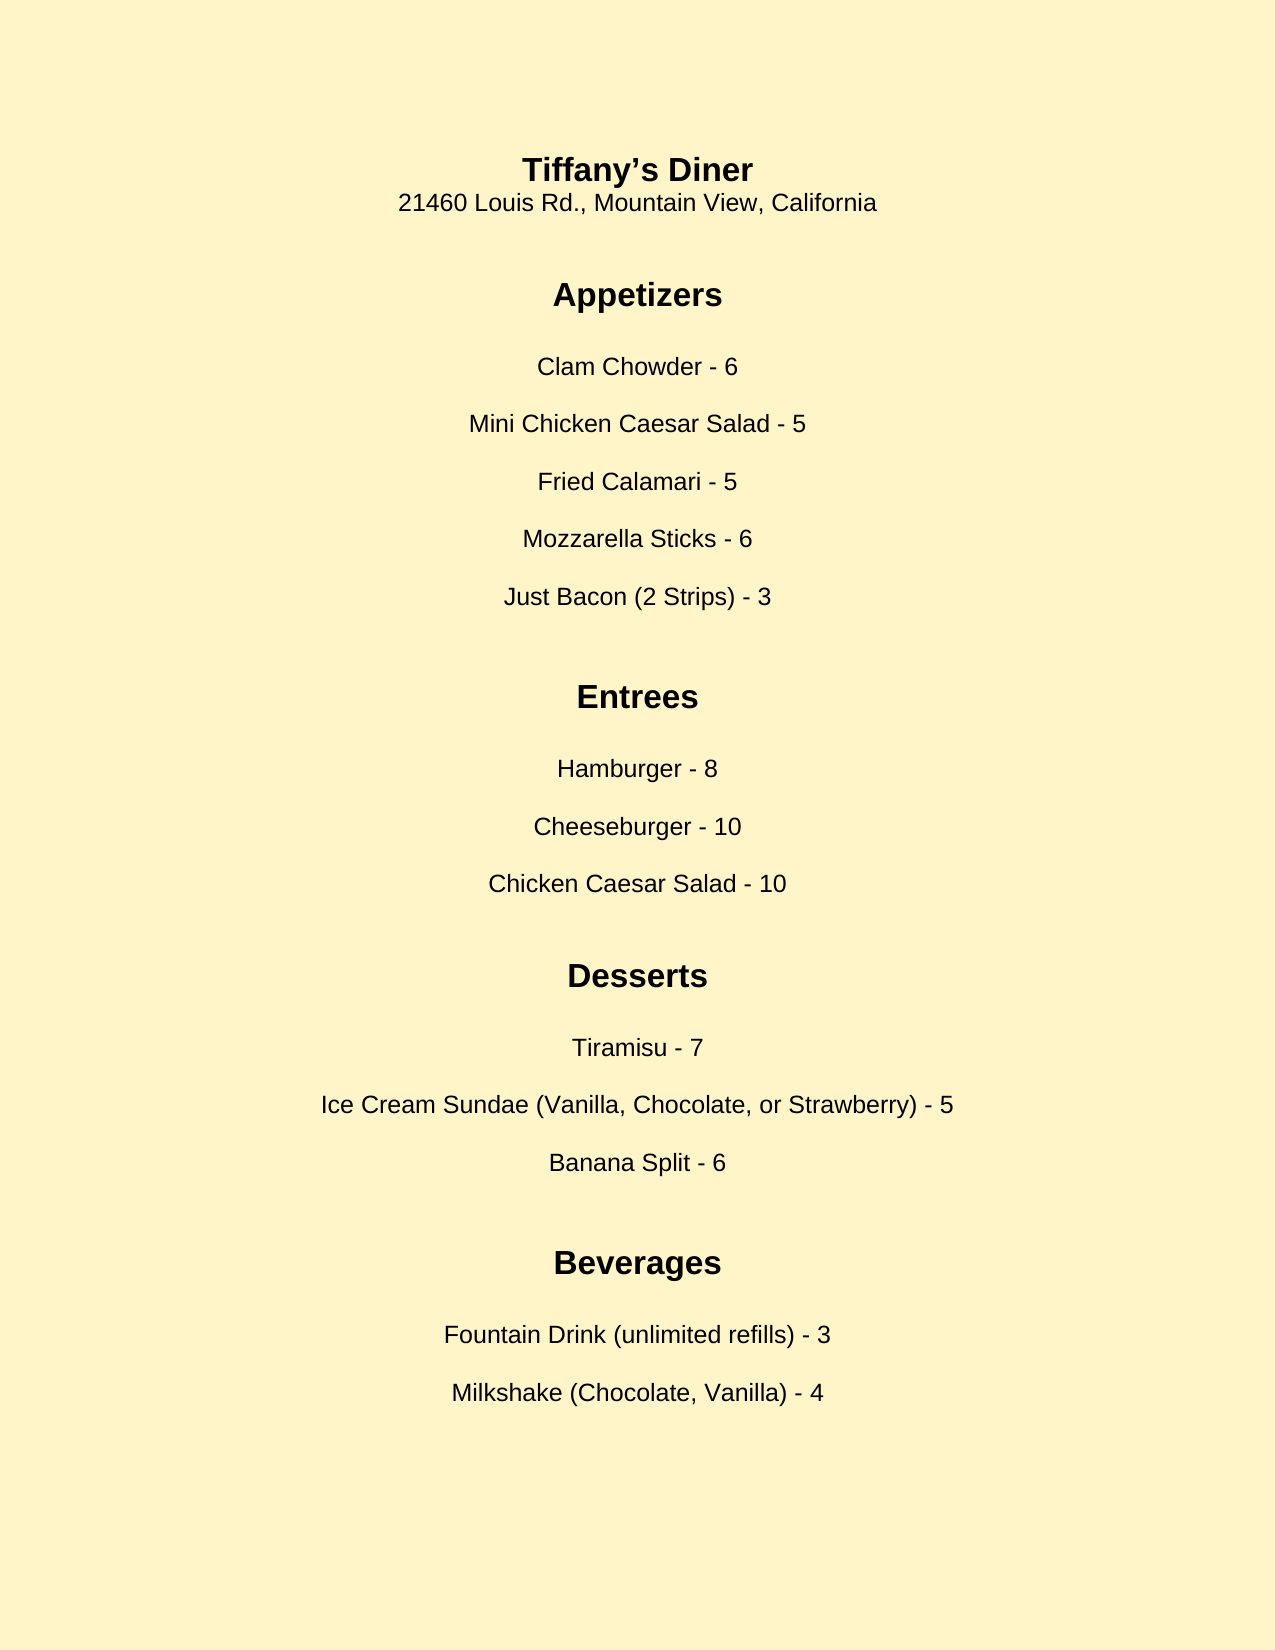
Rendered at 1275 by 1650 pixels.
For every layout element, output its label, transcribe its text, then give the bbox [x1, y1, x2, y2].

text Mini Chicken Caesar Salad - 5 [187, 409, 1087, 438]
text Milkshake (Chocolate, Vanilla) - 4 [187, 1378, 1087, 1407]
text Fried Calamari - 5 [187, 467, 1087, 495]
text Fountain Drink (unlimited refills) - 3 [187, 1320, 1087, 1349]
text Cheeseburger - 10 [187, 812, 1087, 841]
text Just Bacon (2 Strips) - 3 [187, 582, 1087, 610]
text Hamburger - 8 [187, 754, 1087, 783]
text Chicken Caesar Salad - 10 [187, 869, 1087, 898]
text Clam Chowder - 6 [187, 352, 1087, 380]
text Mozzarella Sticks - 6 [187, 524, 1087, 553]
text Tiffany’s Diner [187, 150, 1087, 188]
text Entrees [187, 677, 1087, 716]
text Beverages [187, 1243, 1087, 1282]
text Tiramisu - 7 [187, 1032, 1087, 1061]
text Appetizers [187, 275, 1087, 313]
text Banana Split - 6 [187, 1147, 1087, 1176]
text Ice Cream Sundae (Vanilla, Chocolate, or Strawberry) - 5 [187, 1090, 1087, 1119]
text 21460 Louis Rd., Mountain View, California [187, 188, 1087, 217]
text Desserts [187, 956, 1087, 994]
